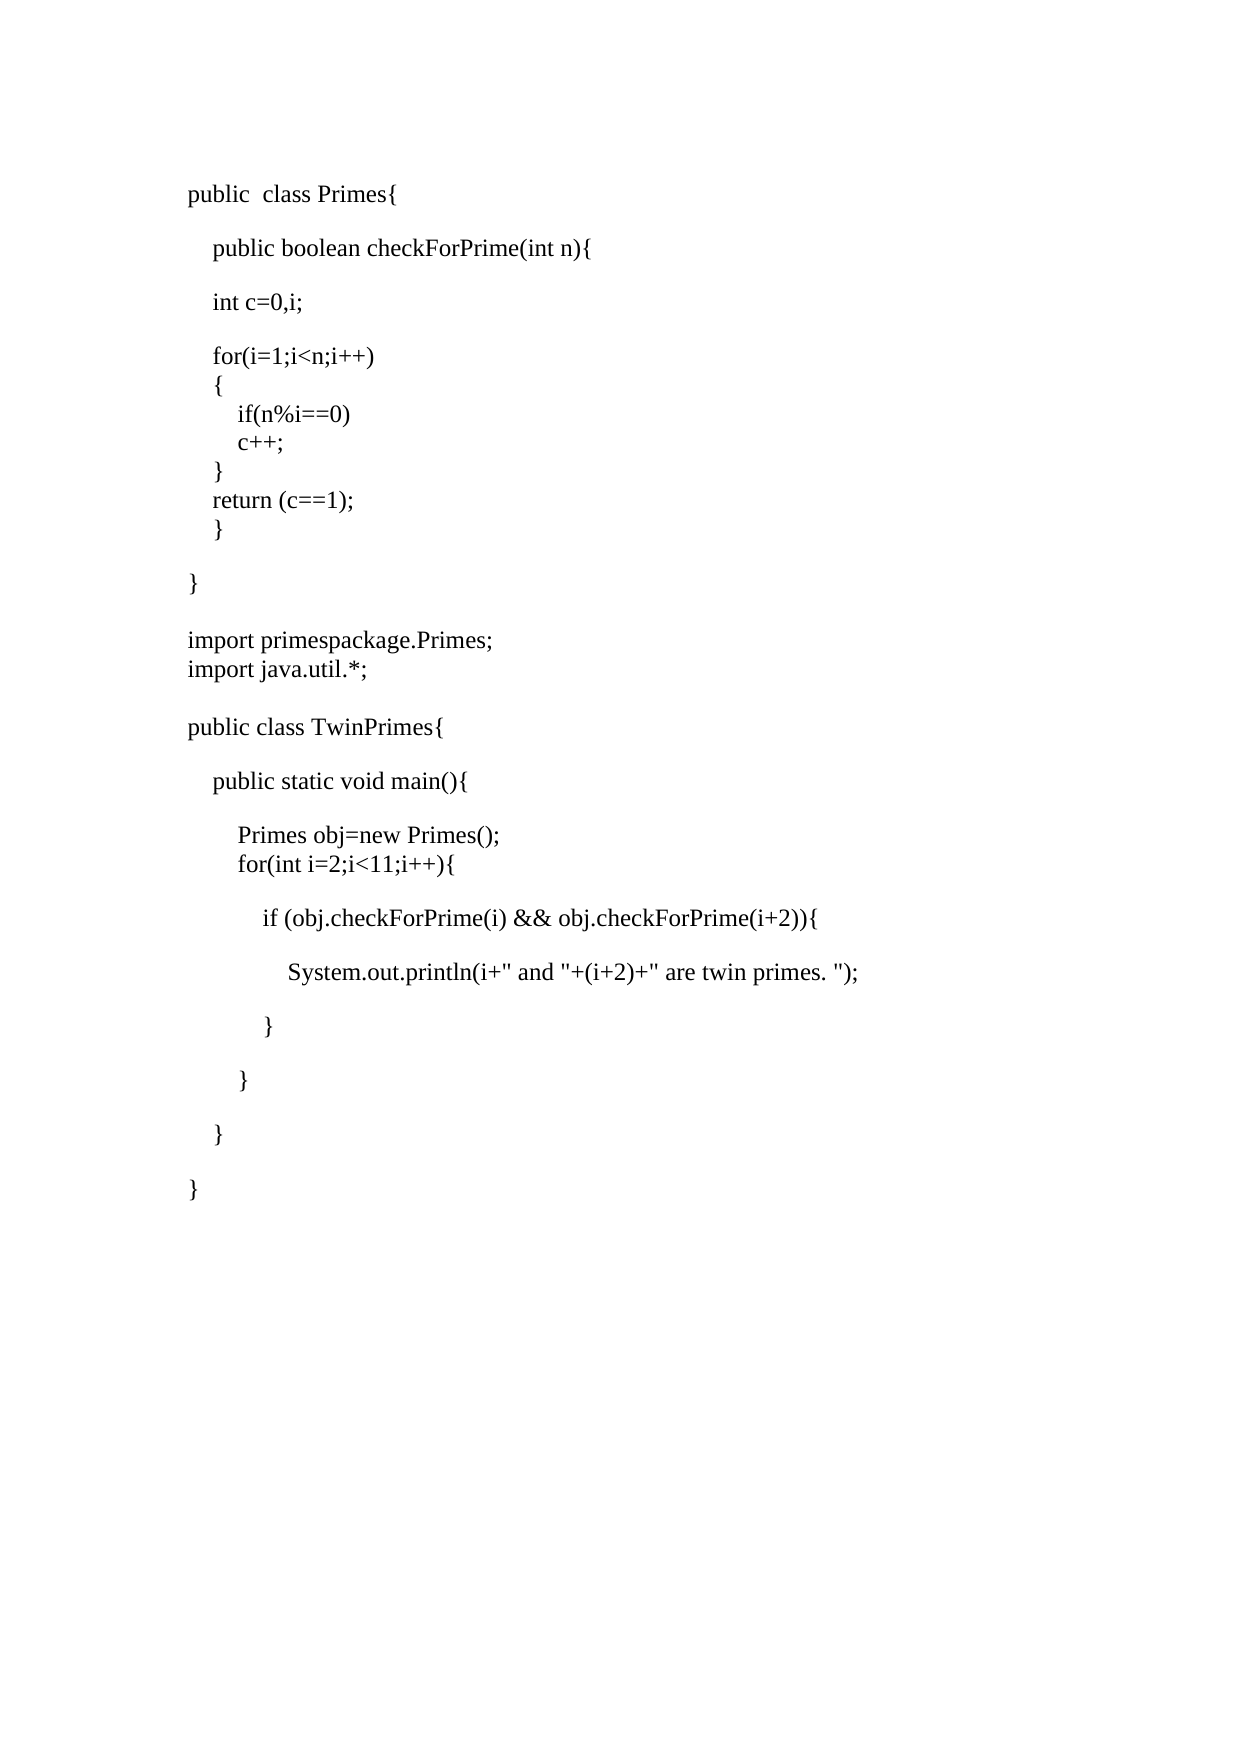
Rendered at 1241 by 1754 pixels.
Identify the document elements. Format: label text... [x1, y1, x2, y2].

list System.out.println(i+" and "+(i+2)+" are twin primes. "); [187, 957, 1053, 986]
list } [187, 1011, 1053, 1040]
list public class Primes{ [187, 179, 1053, 207]
list } [187, 514, 1053, 542]
list c++; [187, 427, 1053, 456]
list for(i=1;i<n;i++) [187, 341, 1053, 370]
list public boolean checkForPrime(int n){ [187, 233, 1053, 262]
list import java.util.*; [187, 654, 1053, 683]
list if (obj.checkForPrime(i) && obj.checkForPrime(i+2)){ [187, 903, 1053, 932]
list return (c==1); [187, 485, 1053, 514]
list } [187, 456, 1053, 485]
list if(n%i==0) [187, 399, 1053, 427]
list } [187, 1065, 1053, 1094]
list public class TwinPrimes{ [187, 712, 1053, 740]
list } [187, 1174, 1053, 1202]
list { [187, 370, 1053, 399]
list for(int i=2;i<11;i++){ [187, 849, 1053, 877]
list } [187, 568, 1053, 597]
list Primes obj=new Primes(); [187, 820, 1053, 849]
list import primespackage.Primes; [187, 625, 1053, 654]
list } [187, 1119, 1053, 1148]
list int c=0,i; [187, 287, 1053, 316]
list public static void main(){ [187, 766, 1053, 794]
